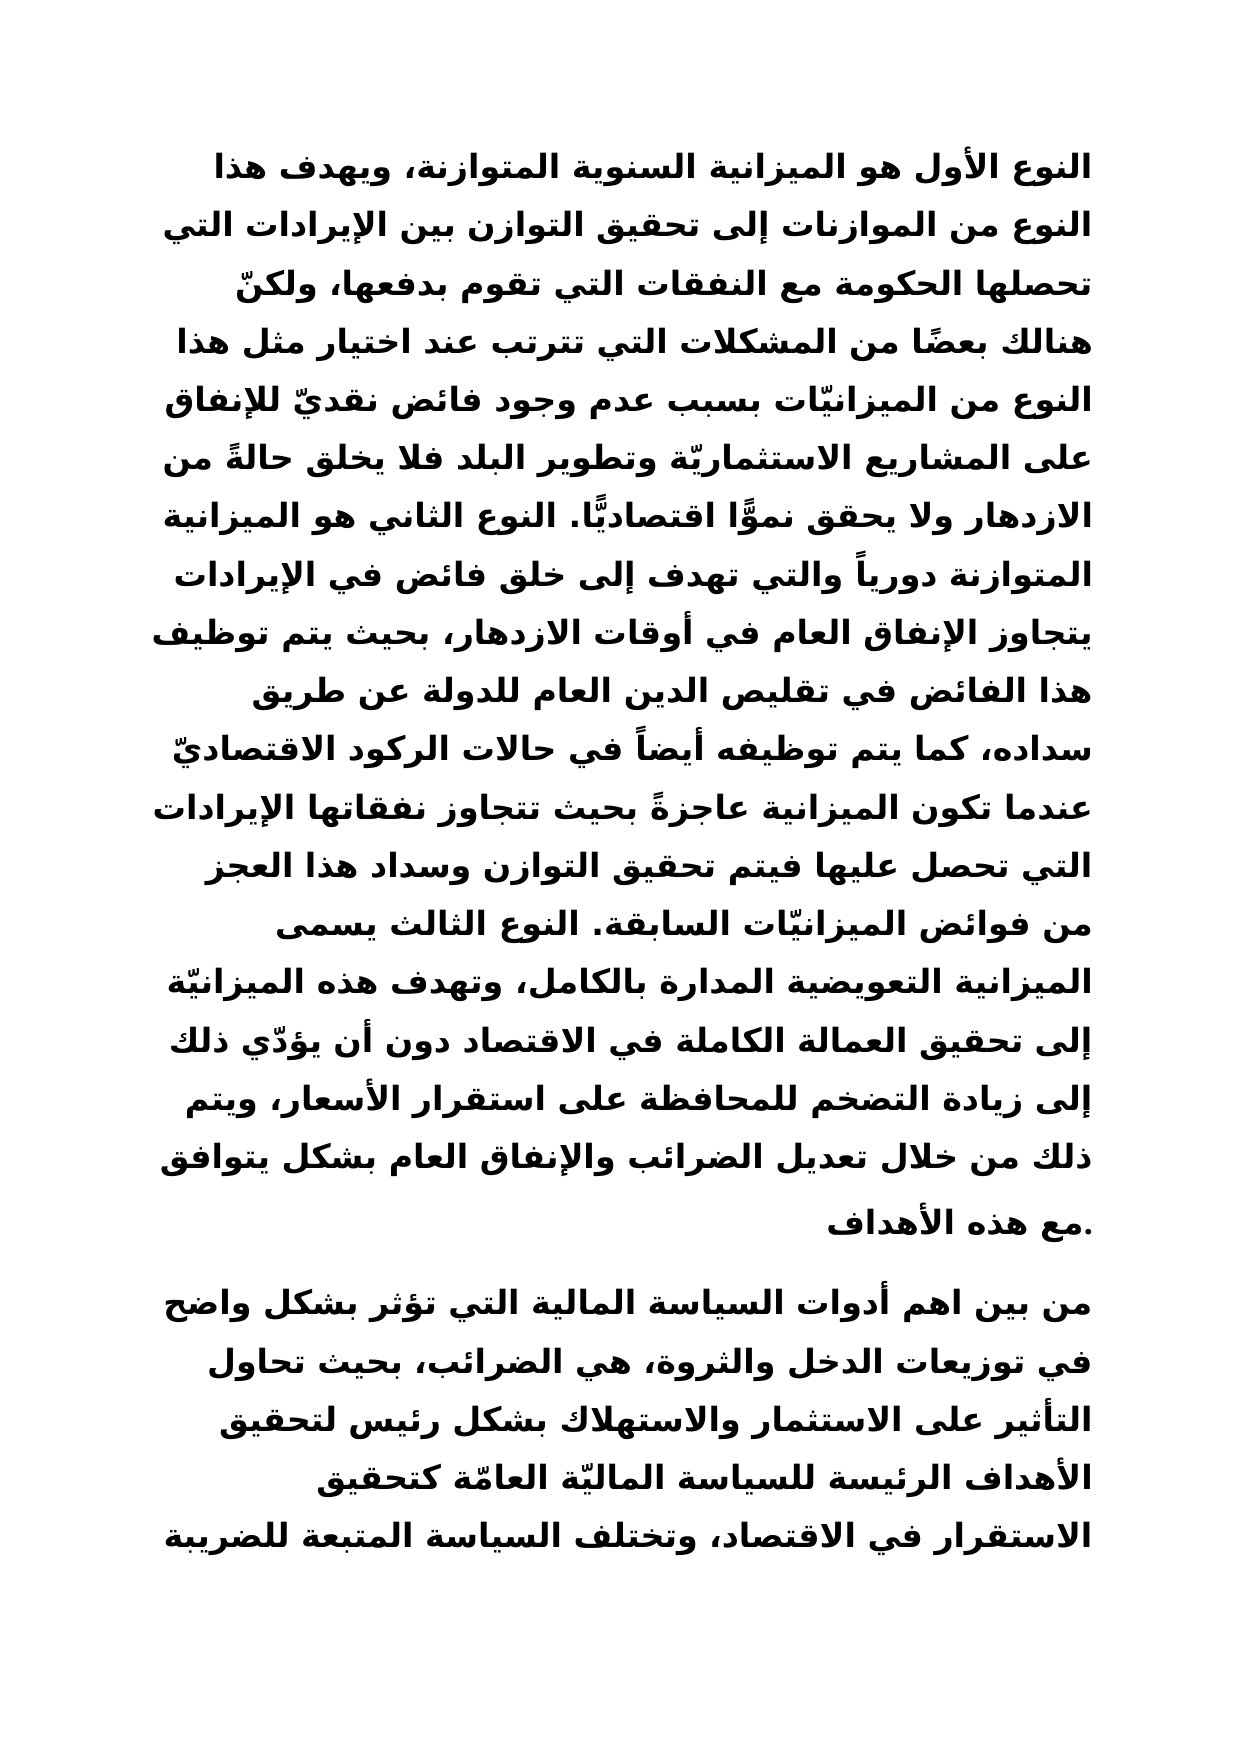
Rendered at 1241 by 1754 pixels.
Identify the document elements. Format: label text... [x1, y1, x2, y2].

text النوع الأول هو الميزانية السنوية المتوازنة، ويهدف هذا النوع من الموازنات إلى تحقيق التوازن بين الإيرادات التي تحصلها الحكومة مع النفقات التي تقوم بدفعها، ولكنّ هنالك بعضًا من المشكلات التي تترتب عند اختيار مثل هذا النوع من الميزانيّات بسبب عدم وجود فائض نقديّ للإنفاق على المشاريع الاستثماريّة وتطوير البلد فلا يخلق حالةً من الازدهار ولا يحقق نموًّا اقتصاديًّا. النوع الثاني هو الميزانية المتوازنة دورياً والتي تهدف إلى خلق فائض في الإيرادات يتجاوز الإنفاق العام في أوقات الازدهار، بحيث يتم توظيف هذا الفائض في تقليص الدين العام للدولة عن طريق سداده، كما يتم توظيفه أيضاً في حالات الركود الاقتصاديّ عندما تكون الميزانية عاجزةً بحيث تتجاوز نفقاتها الإيرادات التي تحصل عليها فيتم تحقيق التوازن وسداد هذا العجز من فوائض الميزانيّات السابقة. النوع الثالث يسمى الميزانية التعويضية المدارة بالكامل، وتهدف هذه الميزانيّة إلى تحقيق العمالة الكاملة في الاقتصاد دون أن يؤدّي ذلك إلى زيادة التضخم للمحافظة على استقرار الأسعار، ويتم ذلك من خلال تعديل الضرائب والإنفاق العام بشكل يتوافق مع هذه الأهداف. [148, 148, 1093, 1244]
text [148, 1284, 1093, 1556]
